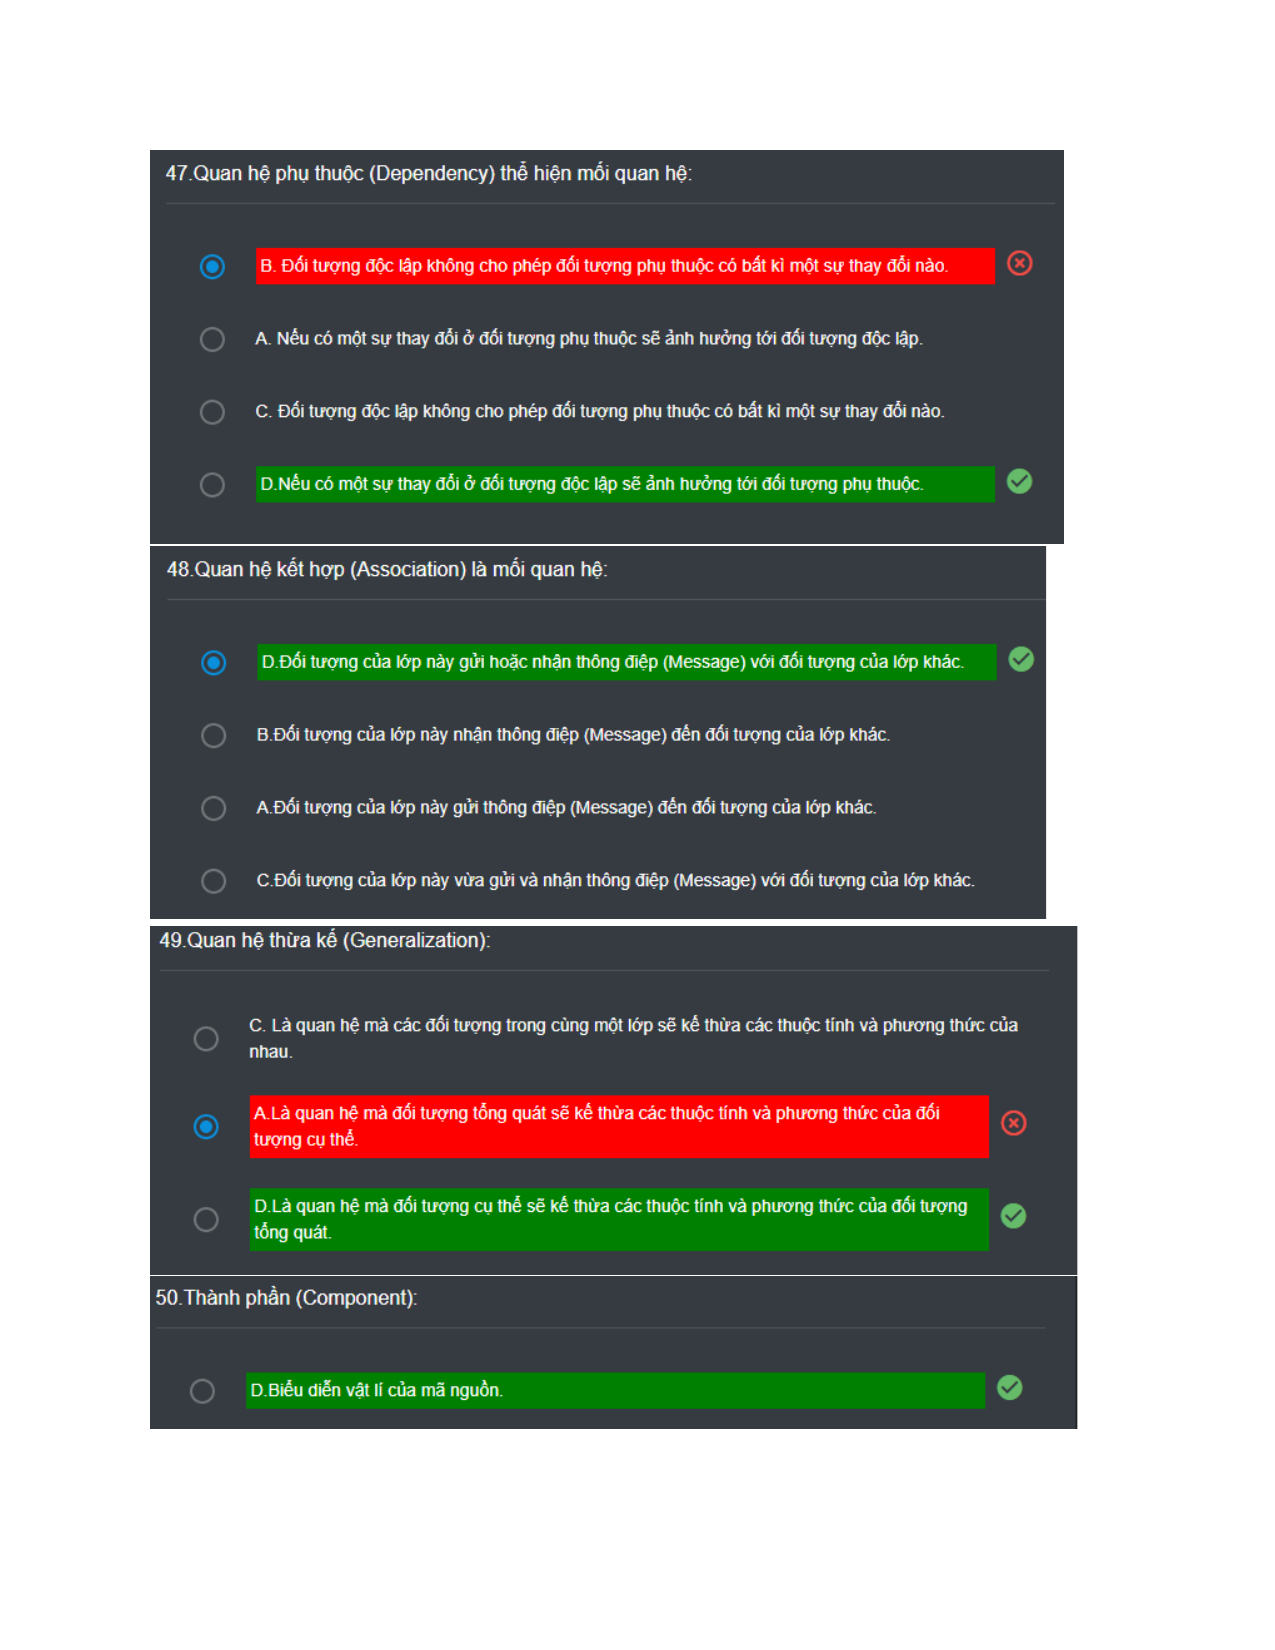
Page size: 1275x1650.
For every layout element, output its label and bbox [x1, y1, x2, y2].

picture [150, 150, 1064, 544]
picture [150, 926, 1078, 1275]
picture [150, 546, 1047, 919]
picture [150, 1276, 1078, 1429]
